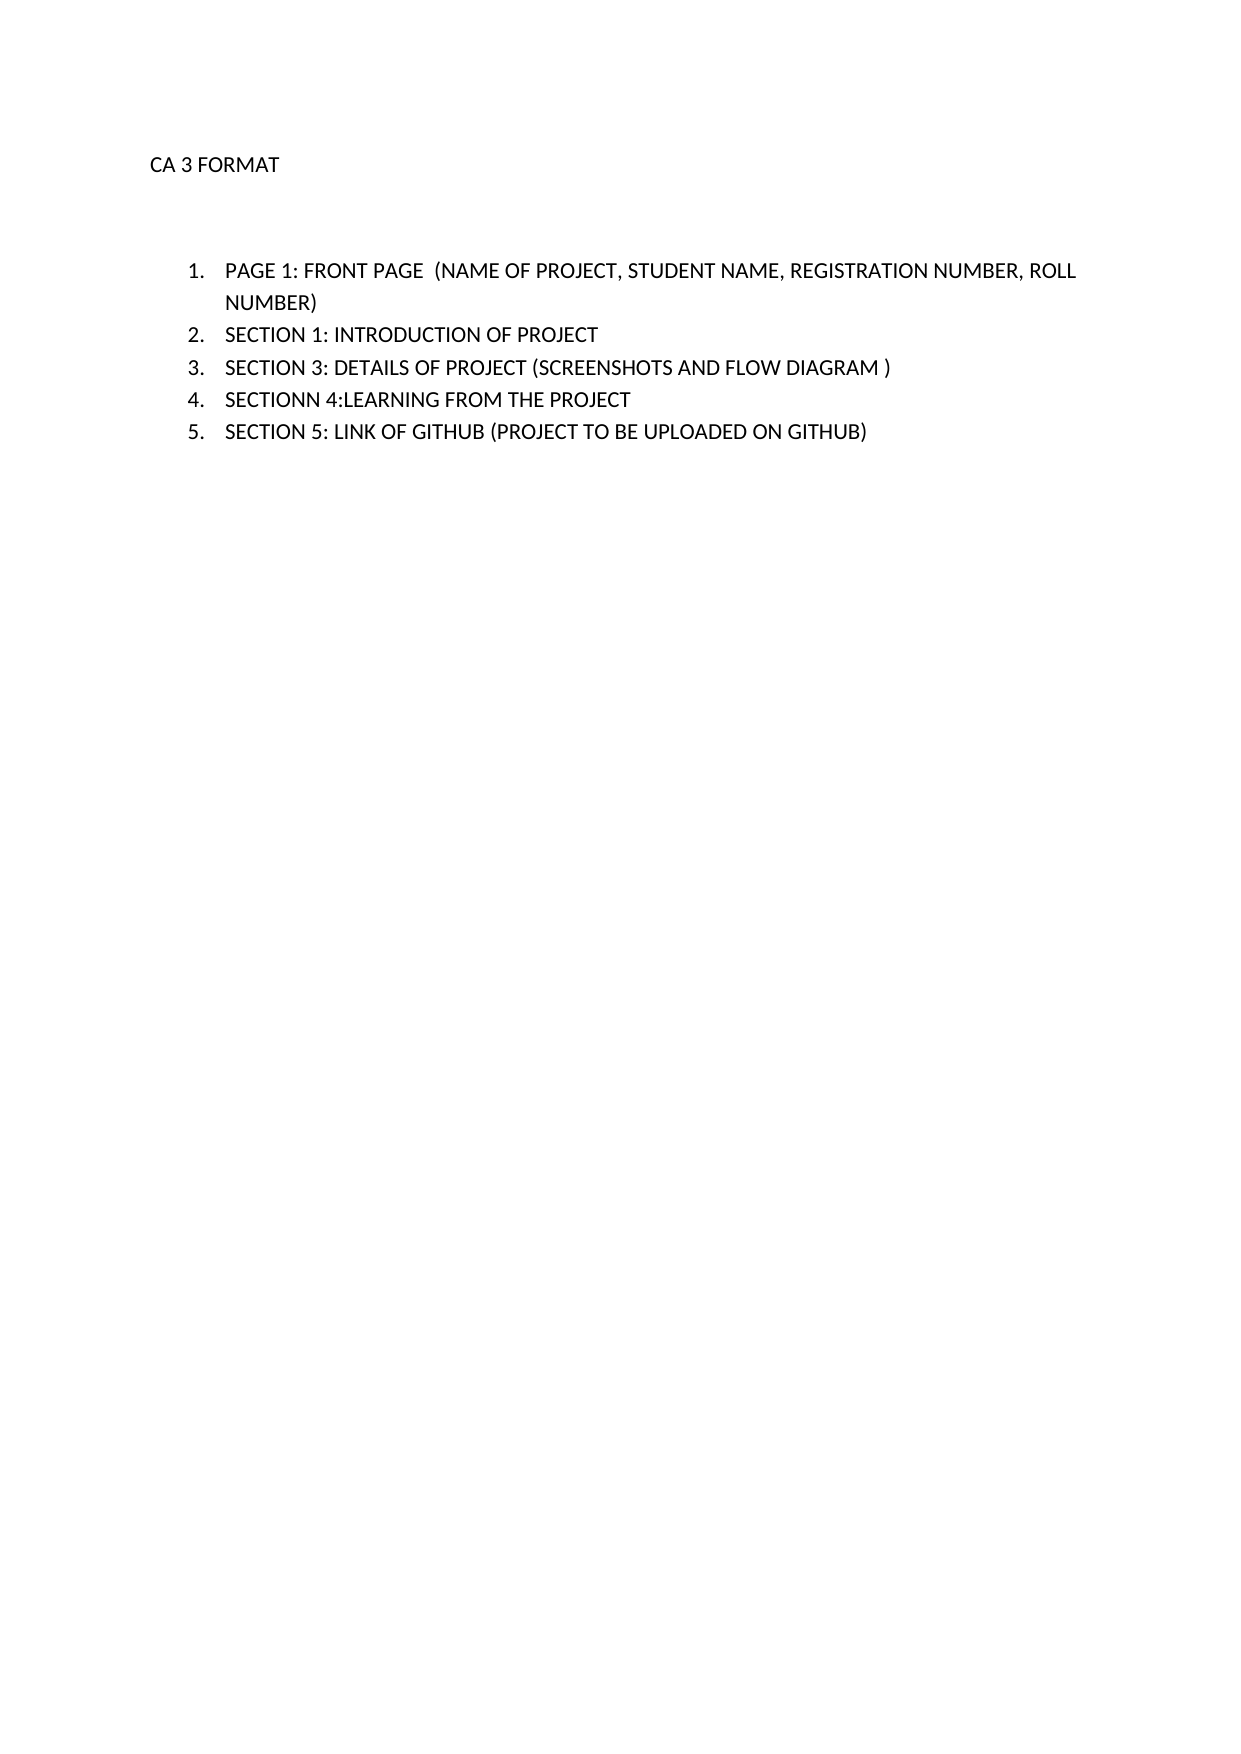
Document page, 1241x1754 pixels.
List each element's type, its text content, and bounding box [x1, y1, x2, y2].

list SECTIONN 4:LEARNING FROM THE PROJECT [187, 385, 1090, 413]
list SECTION 3: DETAILS OF PROJECT (SCREENSHOTS AND FLOW DIAGRAM ) [187, 353, 1090, 381]
list SECTION 1: INTRODUCTION OF PROJECT [187, 320, 1090, 348]
list SECTION 5: LINK OF GITHUB (PROJECT TO BE UPLOADED ON GITHUB) [187, 417, 1090, 445]
text CA 3 FORMAT [150, 150, 1090, 178]
list PAGE 1: FRONT PAGE (NAME OF PROJECT, STUDENT NAME, REGISTRATION NUMBER, ROLL NUMBER) [187, 256, 1090, 316]
